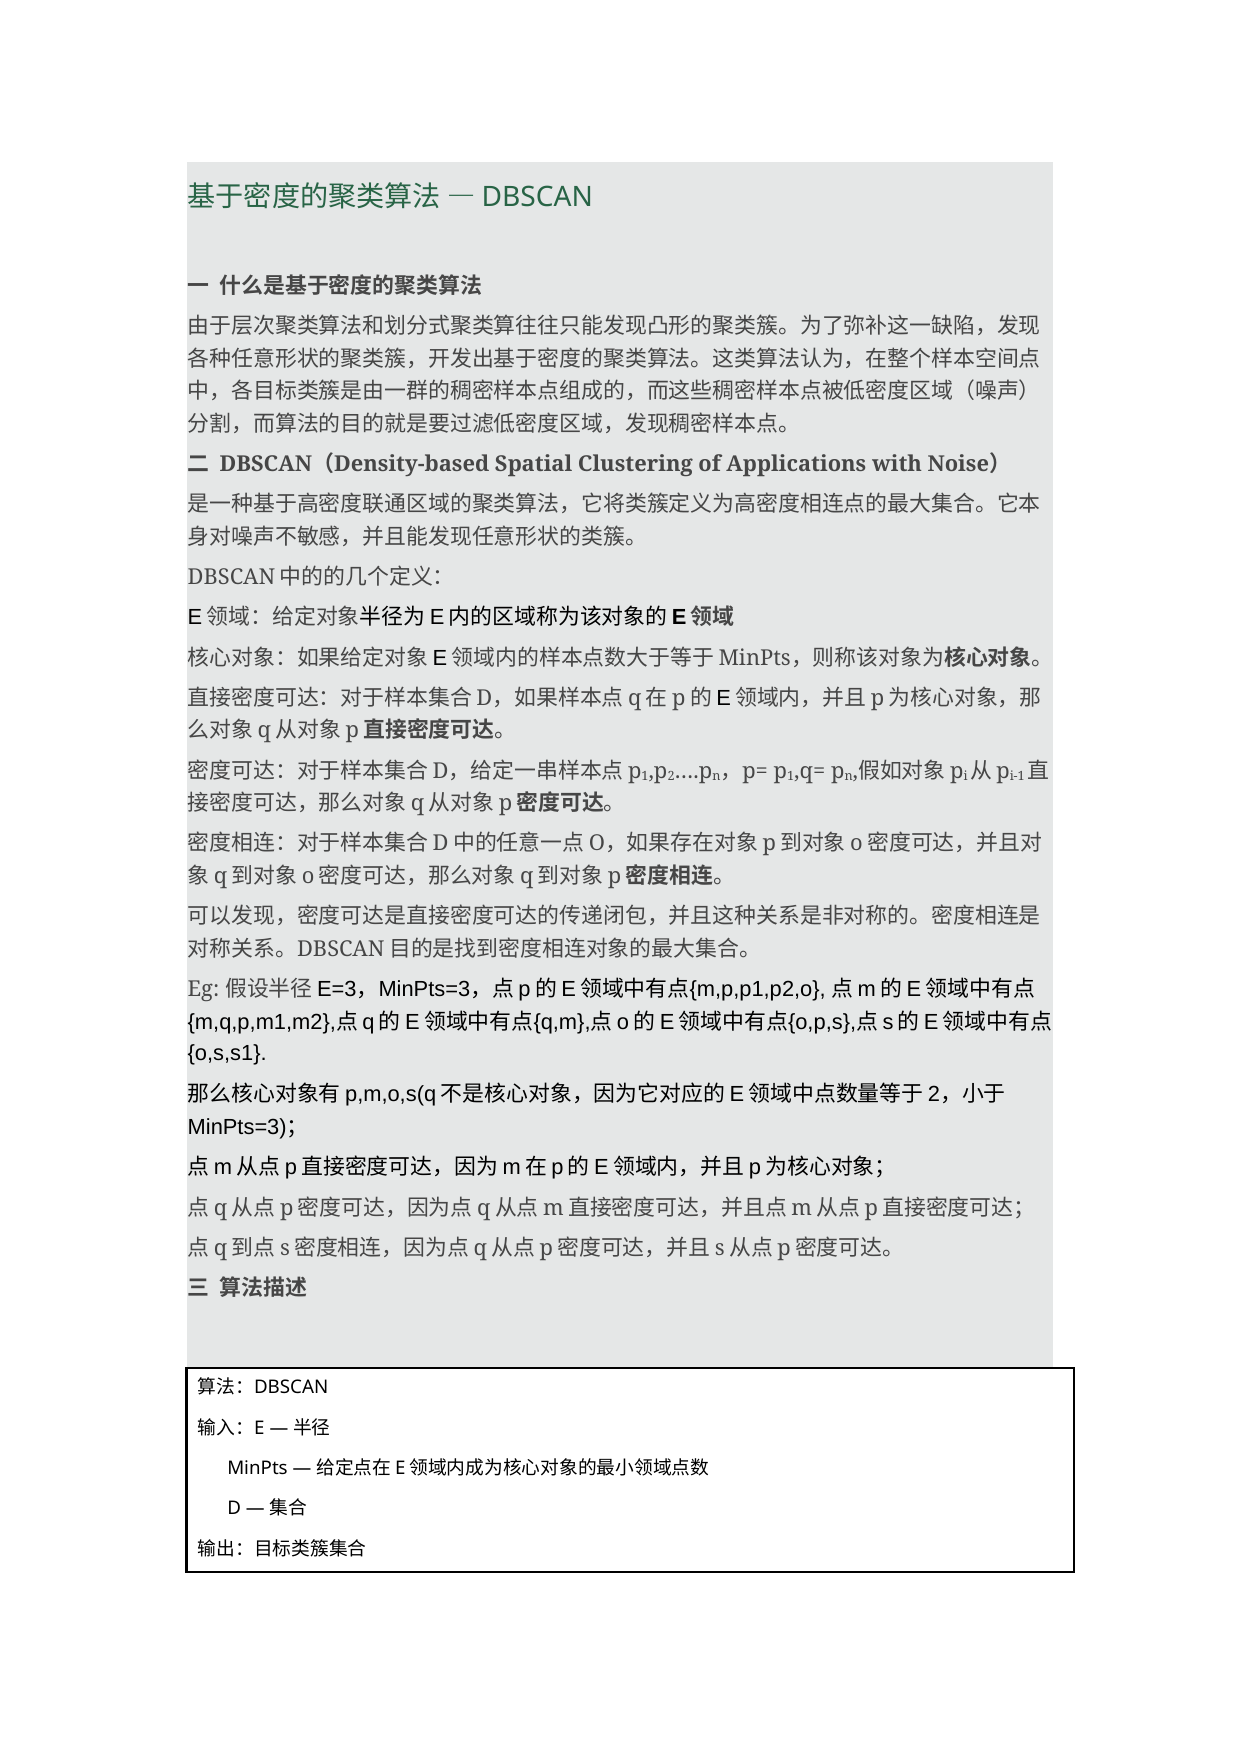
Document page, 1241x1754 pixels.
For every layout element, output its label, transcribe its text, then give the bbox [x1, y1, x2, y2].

text 是一种基于高密度联通区域的聚类算法，它将类簇定义为高密度相连点的最大集合。它本身对噪声不敏感，并且能发现任意形状的类簇。 [187, 486, 1053, 551]
text Eg: 假设半径Ε=3，MinPts=3，点p的E领域中有点{m,p,p1,p2,o}, 点m的E领域中有点{m,q,p,m1,m2},点q的E领域中有点{q,m},点o的E领域中有点{o,p,s},点s的E领域中有点{o,s,s1}. [187, 971, 1053, 1068]
text 点m从点p直接密度可达，因为m在p的E领域内，并且p为核心对象； [187, 1149, 1053, 1181]
text Ε领域：给定对象半径为Ε内的区域称为该对象的Ε领域 [187, 599, 1053, 631]
text 直接密度可达：对于样本集合D，如果样本点q在p的Ε领域内，并且p为核心对象，那么对象q从对象p直接密度可达。 [187, 679, 1053, 744]
text 密度可达：对于样本集合D，给定一串样本点p1,p2….pn，p= p1,q= pn,假如对象pi从pi-1直接密度可达，那么对象q从对象p密度可达。 [187, 752, 1053, 817]
text 三 算法描述 [187, 1270, 1053, 1367]
text 核心对象：如果给定对象Ε领域内的样本点数大于等于MinPts，则称该对象为核心对象。 [187, 639, 1053, 672]
text 那么核心对象有p,m,o,s(q不是核心对象，因为它对应的E领域中点数量等于2，小于MinPts=3)； [187, 1076, 1053, 1141]
text 点q到点s密度相连，因为点q从点p密度可达，并且s从点p密度可达。 [187, 1229, 1053, 1262]
text 基于密度的聚类算法 — DBSCAN [187, 162, 1053, 227]
text 由于层次聚类算法和划分式聚类算往往只能发现凸形的聚类簇。为了弥补这一缺陷，发现各种任意形状的聚类簇，开发出基于密度的聚类算法。这类算法认为，在整个样本空间点中，各目标类簇是由一群的稠密样本点组成的，而这些稠密样本点被低密度区域（噪声）分割，而算法的目的就是要过滤低密度区域，发现稠密样本点。 [187, 308, 1053, 438]
text 点q从点p密度可达，因为点q从点m直接密度可达，并且点m从点p直接密度可达； [187, 1189, 1053, 1222]
text 可以发现，密度可达是直接密度可达的传递闭包，并且这种关系是非对称的。密度相连是对称关系。DBSCAN目的是找到密度相连对象的最大集合。 [187, 898, 1053, 963]
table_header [188, 1369, 1073, 1571]
text DBSCAN中的的几个定义： [187, 558, 1053, 591]
text 一 什么是基于密度的聚类算法 [187, 267, 1053, 300]
text 密度相连：对于样本集合D中的任意一点O，如果存在对象p到对象o密度可达，并且对象q到对象o密度可达，那么对象q到对象p密度相连。 [187, 825, 1053, 890]
text 二 DBSCAN（Density-based Spatial Clustering of Applications with Noise） [187, 445, 1053, 478]
